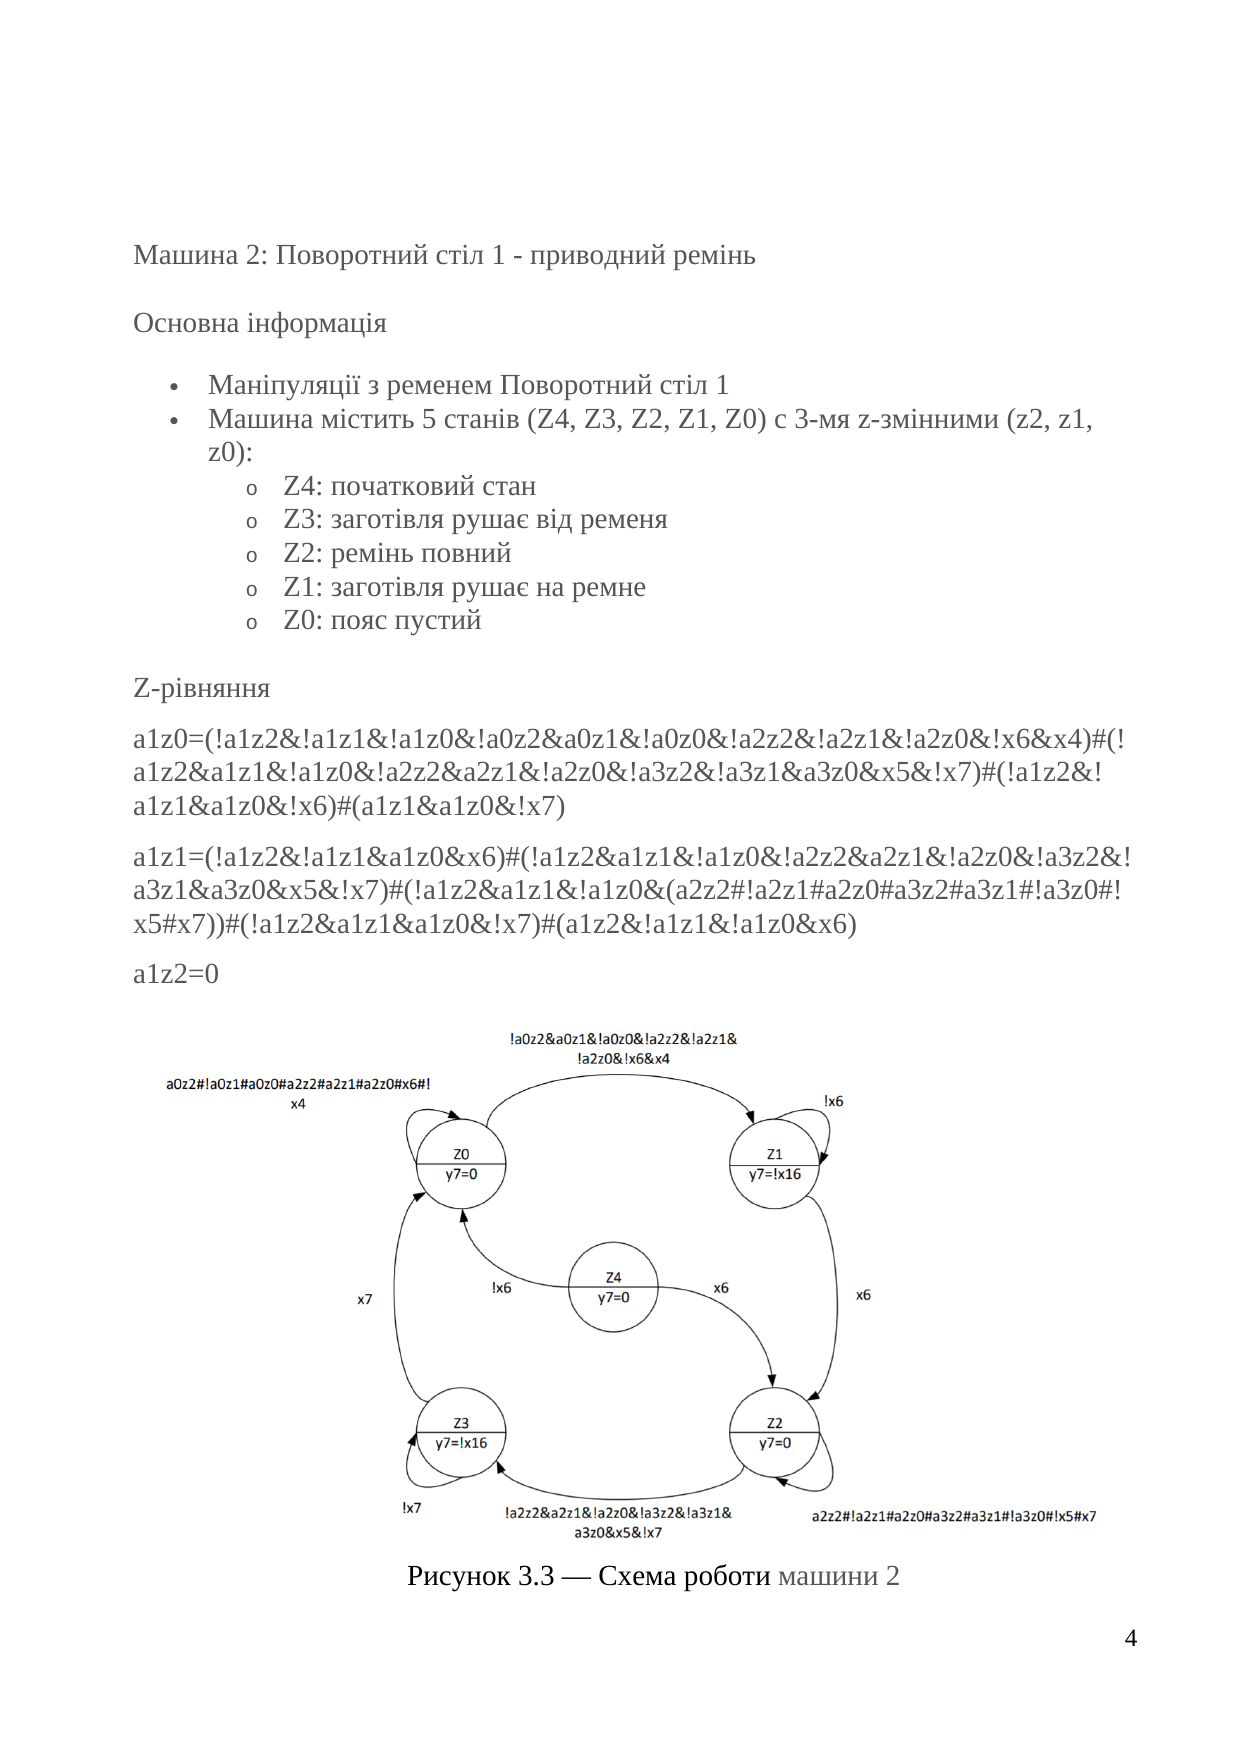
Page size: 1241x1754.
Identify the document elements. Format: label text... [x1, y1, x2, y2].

list Z1: заготівля рушає на ремне [245, 569, 1137, 602]
list Z4: початковий стан [245, 468, 1137, 502]
list Z0: пояс пустий [245, 602, 1137, 636]
picture [132, 1007, 1108, 1542]
text Основна інформація [133, 305, 1137, 338]
list Z2: ремінь повний [245, 535, 1137, 569]
list Z3: заготівля рушає від ременя [245, 502, 1137, 535]
text Рисунок 3.3 — Схема роботи машини 2 [170, 1558, 1137, 1592]
list Маніпуляції з ременем Поворотний стіл 1 [170, 367, 1137, 401]
text a1z2=0 [133, 956, 1137, 990]
list Машина містить 5 станів (Z4, Z3, Z2, Z1, Z0) с 3-мя z-змінними (z2, z1, z0): [170, 401, 1137, 468]
text Машина 2: Поворотний стіл 1 - приводний ремінь [133, 237, 1137, 270]
text a1z1=(!a1z2&!a1z1&a1z0&x6)#(!a1z2&a1z1&!a1z0&!a2z2&a2z1&!a2z0&!a3z2&!a3z1&a3z0&x5&!x7)#(!a1z2&a1z1&!a1z0&(a2z2#!a2z1#a2z0#a3z2#a3z1#!a3z0#!x5#x7))#(!a1z2&a1z1&a1z0&!x7)#(a1z2&!a1z1&!a1z0&x6) [133, 839, 1137, 939]
text a1z0=(!a1z2&!a1z1&!a1z0&!a0z2&a0z1&!a0z0&!a2z2&!a2z1&!a2z0&!x6&x4)#(!a1z2&a1z1&!a1z0&!a2z2&a2z1&!a2z0&!a3z2&!a3z1&a3z0&x5&!x7)#(!a1z2&!a1z1&a1z0&!x6)#(a1z1&a1z0&!x7) [133, 721, 1137, 821]
text Z-рівняння [133, 670, 1137, 704]
